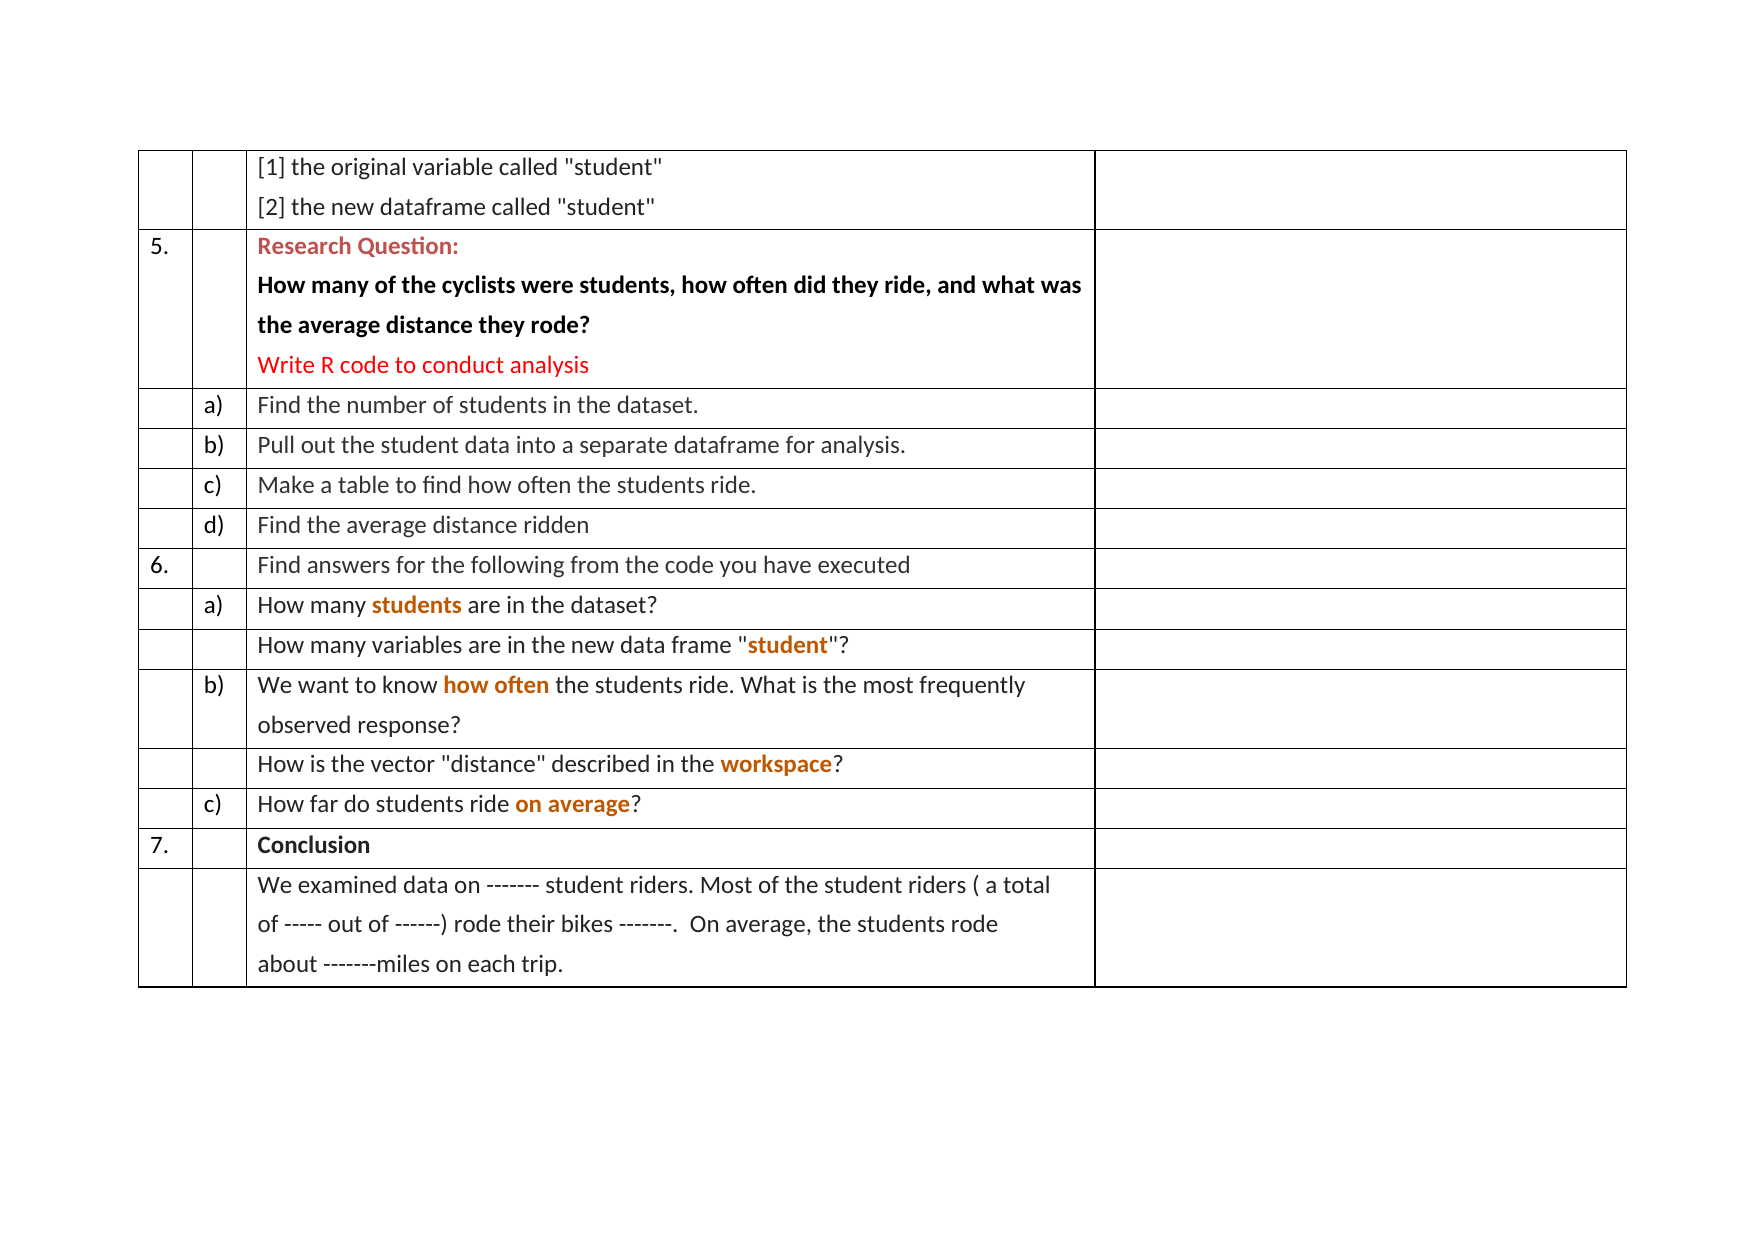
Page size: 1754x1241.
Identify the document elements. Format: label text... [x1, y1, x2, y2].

table_cell [139, 429, 192, 468]
table_cell [1096, 389, 1626, 428]
table_cell a) [193, 589, 246, 628]
table_cell [193, 151, 246, 229]
table_cell Find the number of students in the dataset. [247, 389, 1094, 428]
table_cell Find answers for the following from the code you have executed [247, 549, 1094, 588]
table_cell We want to know how often the students ride. What is the most frequently observed response? [247, 670, 1094, 747]
table_cell [139, 389, 192, 428]
table_cell Research Question: How many of the cyclists were students, how often did they ride, and what was the average distance they rode? Write R code to conduct analysis [247, 230, 1094, 388]
table_cell [139, 589, 192, 628]
table_cell [139, 789, 192, 828]
table_cell [1096, 549, 1626, 588]
table_cell [193, 630, 246, 668]
table_cell [193, 230, 246, 388]
table_cell How far do students ride on average? [247, 789, 1094, 828]
table_cell How is the vector "distance" described in the workspace? [247, 749, 1094, 788]
table_cell [139, 469, 192, 508]
table_cell We examined data on ------- student riders. Most of the student riders ( a total of ----- out of ------) rode their bikes -------. On average, the students rode about -------miles on each trip. [247, 869, 1094, 986]
table_cell 6. [139, 549, 192, 588]
table_cell [1096, 670, 1626, 747]
table_cell [139, 670, 192, 747]
table_cell [1096, 829, 1626, 868]
table_cell [1096, 789, 1626, 828]
table_cell [193, 829, 246, 868]
table_cell c) [193, 469, 246, 508]
table_cell [193, 549, 246, 588]
table_cell [1096, 869, 1626, 986]
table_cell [247, 151, 1094, 229]
table_cell [1096, 509, 1626, 548]
table_cell [193, 869, 246, 986]
table_cell [193, 749, 246, 788]
table_cell How many students are in the dataset? [247, 589, 1094, 628]
table_cell Conclusion [247, 829, 1094, 868]
table_cell c) [193, 789, 246, 828]
table_cell [139, 869, 192, 986]
table_cell [1096, 429, 1626, 468]
table_cell [1096, 230, 1626, 388]
table_cell b) [193, 670, 246, 747]
table_cell Make a table to find how often the students ride. [247, 469, 1094, 508]
table_cell [139, 151, 192, 229]
table_cell [139, 630, 192, 668]
table_cell [1096, 589, 1626, 628]
table_cell a) [193, 389, 246, 428]
table_cell [1096, 630, 1626, 668]
table_cell How many variables are in the new data frame "student"? [247, 630, 1094, 668]
table_cell Find the average distance ridden [247, 509, 1094, 548]
table_cell [139, 749, 192, 788]
table_cell 5. [139, 230, 192, 388]
table_cell [1096, 749, 1626, 788]
table_cell 7. [139, 829, 192, 868]
table_cell [139, 509, 192, 548]
table_cell Pull out the student data into a separate dataframe for analysis. [247, 429, 1094, 468]
table_cell [1096, 151, 1626, 229]
table_cell b) [193, 429, 246, 468]
table_cell [1096, 469, 1626, 508]
table_cell d) [193, 509, 246, 548]
